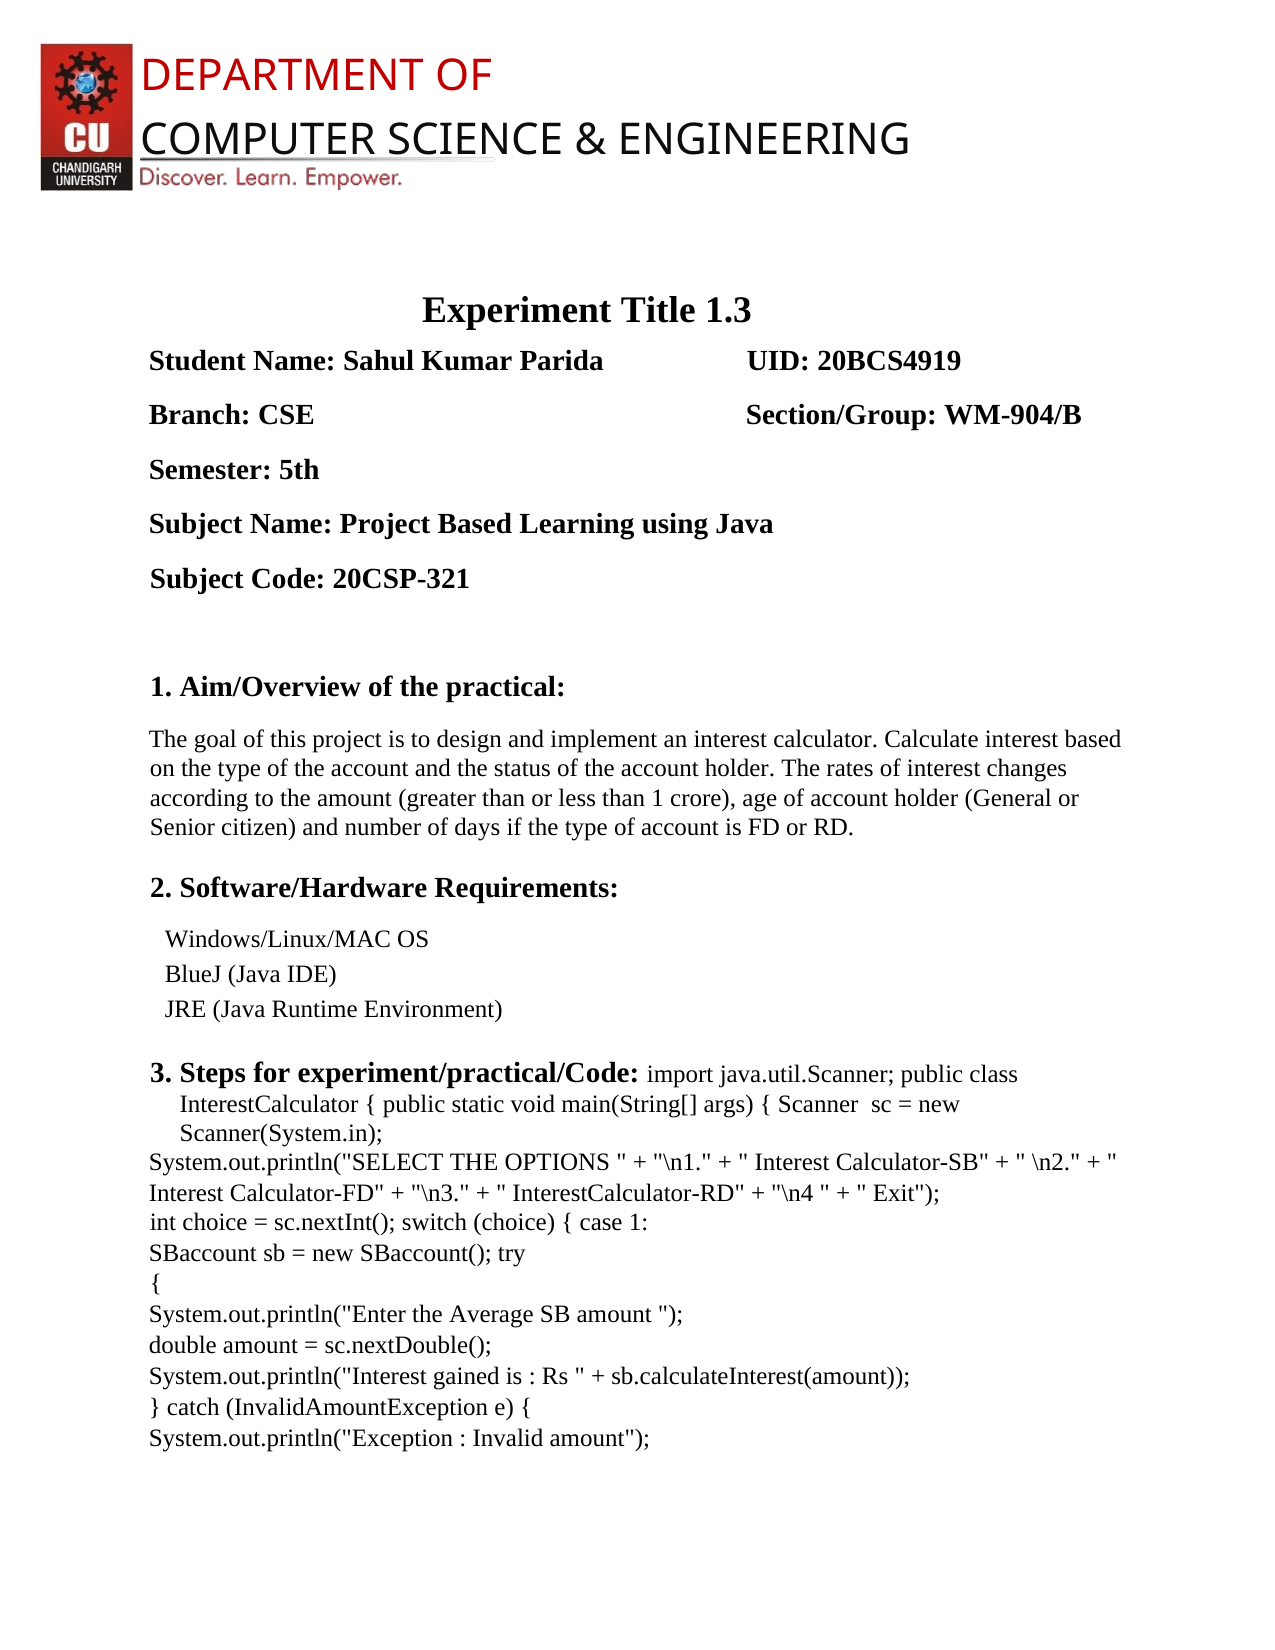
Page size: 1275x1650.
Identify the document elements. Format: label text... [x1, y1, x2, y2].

text Student Name: Sahul Kumar Parida UID: 20BCS4919 [148, 343, 1123, 377]
list Steps for experiment/practical/Code: import java.util.Scanner; public class InterestCalculator { public static void main(String[] args) { Scanner sc = new Scanner(System.in); [150, 1056, 1123, 1147]
text Branch: CSE Section/Group: WM-904/B [148, 397, 1123, 431]
text Windows/Linux/MAC OS [164, 924, 1123, 953]
text The goal of this project is to design and implement an interest calculator. Calculate interest based on the type of the account and the status of the account holder. The rates of interest changes according to the amount (greater than or less than 1 crore), age of account holder (General or Senior citizen) and number of days if the type of account is FD or RD. [148, 724, 1123, 841]
text System.out.println("Enter the Average SB amount "); [148, 1299, 1123, 1328]
text System.out.println("SELECT THE OPTIONS " + "\n1." + " Interest Calculator-SB" + " \n2." + " [148, 1147, 1123, 1175]
text Subject Name: Project Based Learning using Java Subject Code: 20CSP-321 [148, 506, 1123, 594]
text double amount = sc.nextDouble(); [148, 1330, 1123, 1359]
text JRE (Java Runtime Environment) [164, 994, 1123, 1023]
text SBaccount sb = new SBaccount(); try { [148, 1238, 528, 1297]
text System.out.println("Exception : Invalid amount"); [148, 1423, 1123, 1452]
text Semester: 5th [148, 452, 1123, 485]
list Aim/Overview of the practical: [150, 669, 1123, 703]
text System.out.println("Interest gained is : Rs " + sb.calculateInterest(amount)); [148, 1361, 1123, 1390]
text } catch (InvalidAmountException e) { [148, 1392, 1123, 1421]
text Interest Calculator-FD" + "\n3." + " InterestCalculator-RD" + "\n4 " + " Exit"); int choice = sc.nextInt(); switch (choice) { case 1: [148, 1178, 942, 1236]
list Software/Hardware Requirements: [150, 870, 1123, 903]
text BlueJ (Java IDE) [164, 959, 1123, 988]
text Experiment Title 1.3 [150, 287, 1123, 330]
picture [40, 43, 529, 191]
